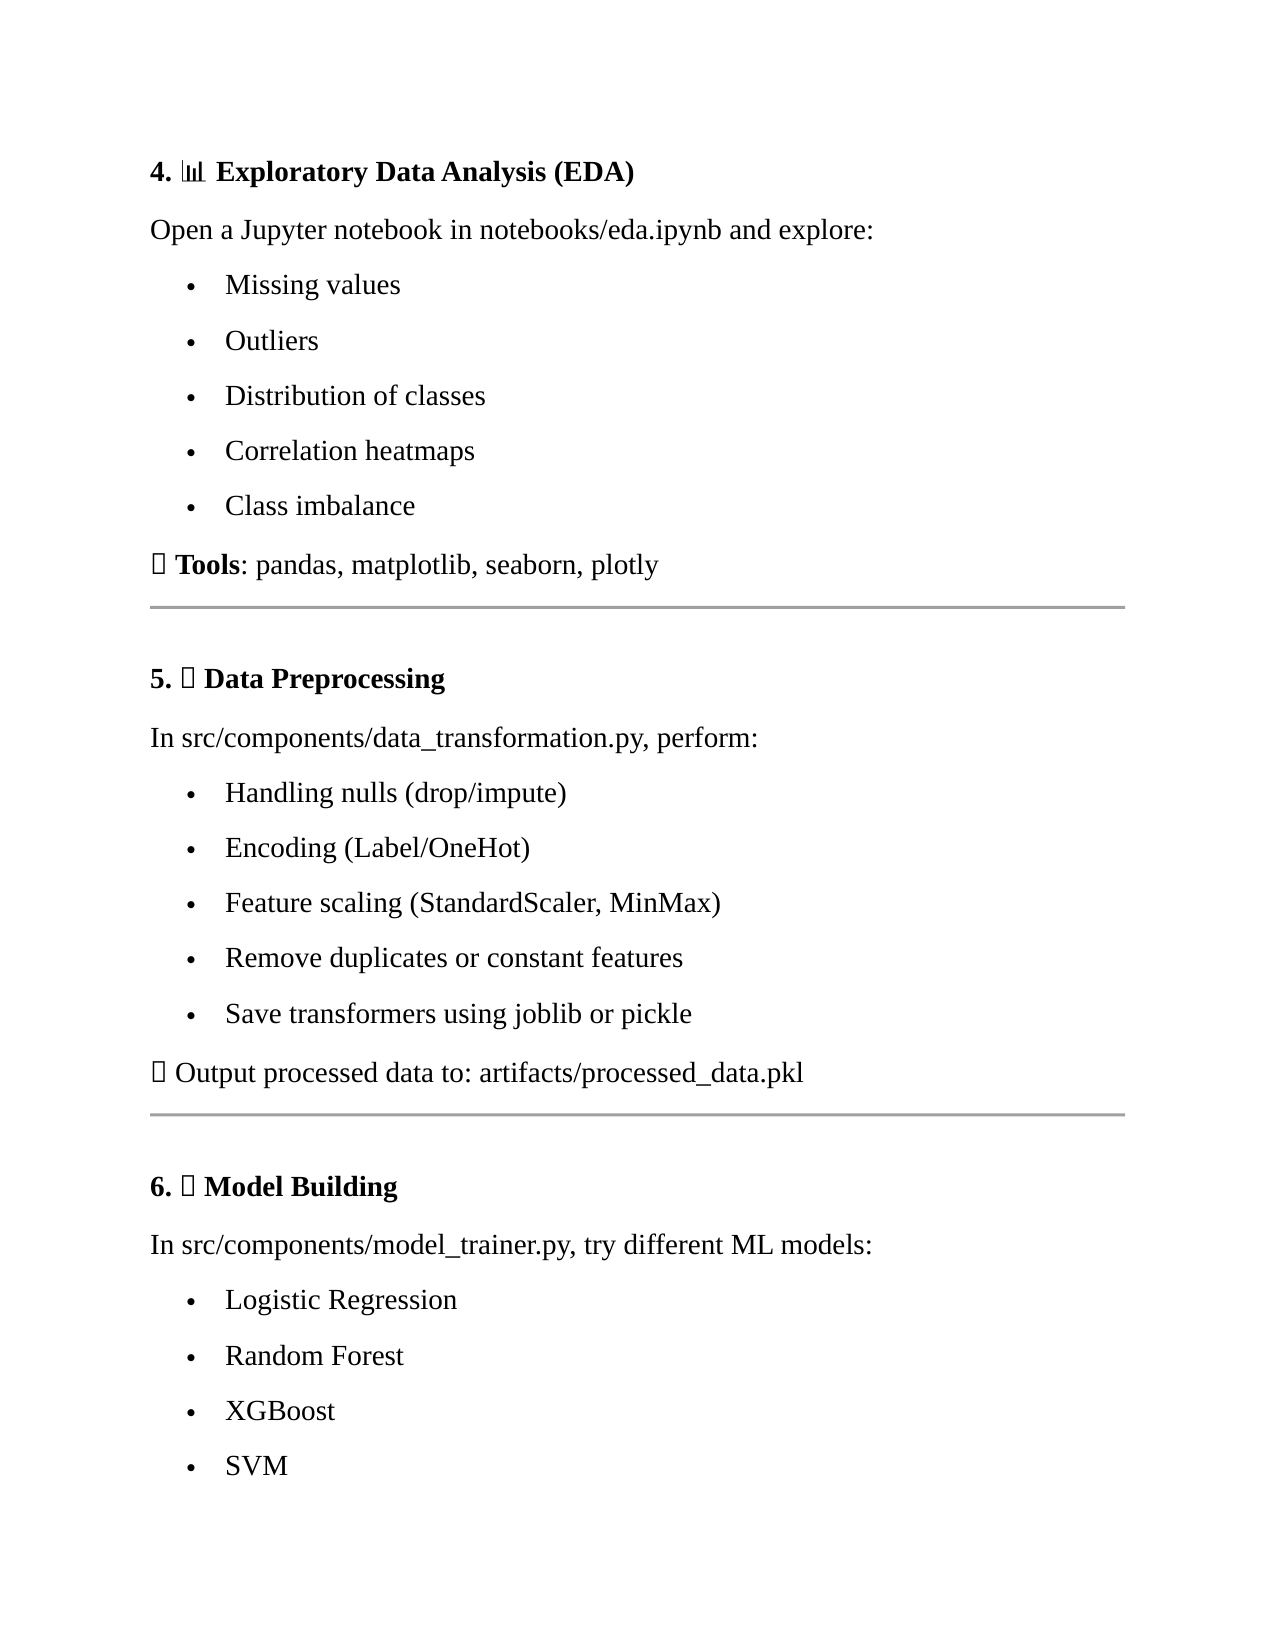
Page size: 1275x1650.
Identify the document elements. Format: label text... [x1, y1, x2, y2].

list SVM [187, 1448, 1125, 1482]
list Class imbalance [187, 488, 1125, 522]
text 5. 🧹 Data Preprocessing [150, 657, 1125, 697]
list Feature scaling (StandardScaler, MinMax) [187, 885, 1125, 919]
list Correlation heatmaps [187, 433, 1125, 467]
list Handling nulls (drop/impute) [187, 775, 1125, 808]
list Missing values [187, 267, 1125, 301]
text Open a Jupyter notebook in notebooks/eda.ipynb and explore: [150, 212, 1125, 246]
list Logistic Regression [187, 1282, 1125, 1316]
list Remove duplicates or constant features [187, 941, 1125, 974]
text 📌 Tools: pandas, matplotlib, seaborn, plotly [150, 543, 1125, 583]
text In src/components/data_transformation.py, perform: [150, 720, 1125, 753]
list XGBoost [187, 1393, 1125, 1426]
text 📌 Output processed data to: artifacts/processed_data.pkl [150, 1051, 1125, 1091]
list Save transformers using joblib or pickle [187, 996, 1125, 1029]
text 4. 📊 Exploratory Data Analysis (EDA) [150, 150, 1125, 190]
list Random Forest [187, 1338, 1125, 1371]
text In src/components/model_trainer.py, try different ML models: [150, 1227, 1125, 1261]
text 6. 🤖 Model Building [150, 1165, 1125, 1205]
list Outliers [187, 323, 1125, 356]
list Distribution of classes [187, 378, 1125, 411]
list Encoding (Label/OneHot) [187, 830, 1125, 864]
